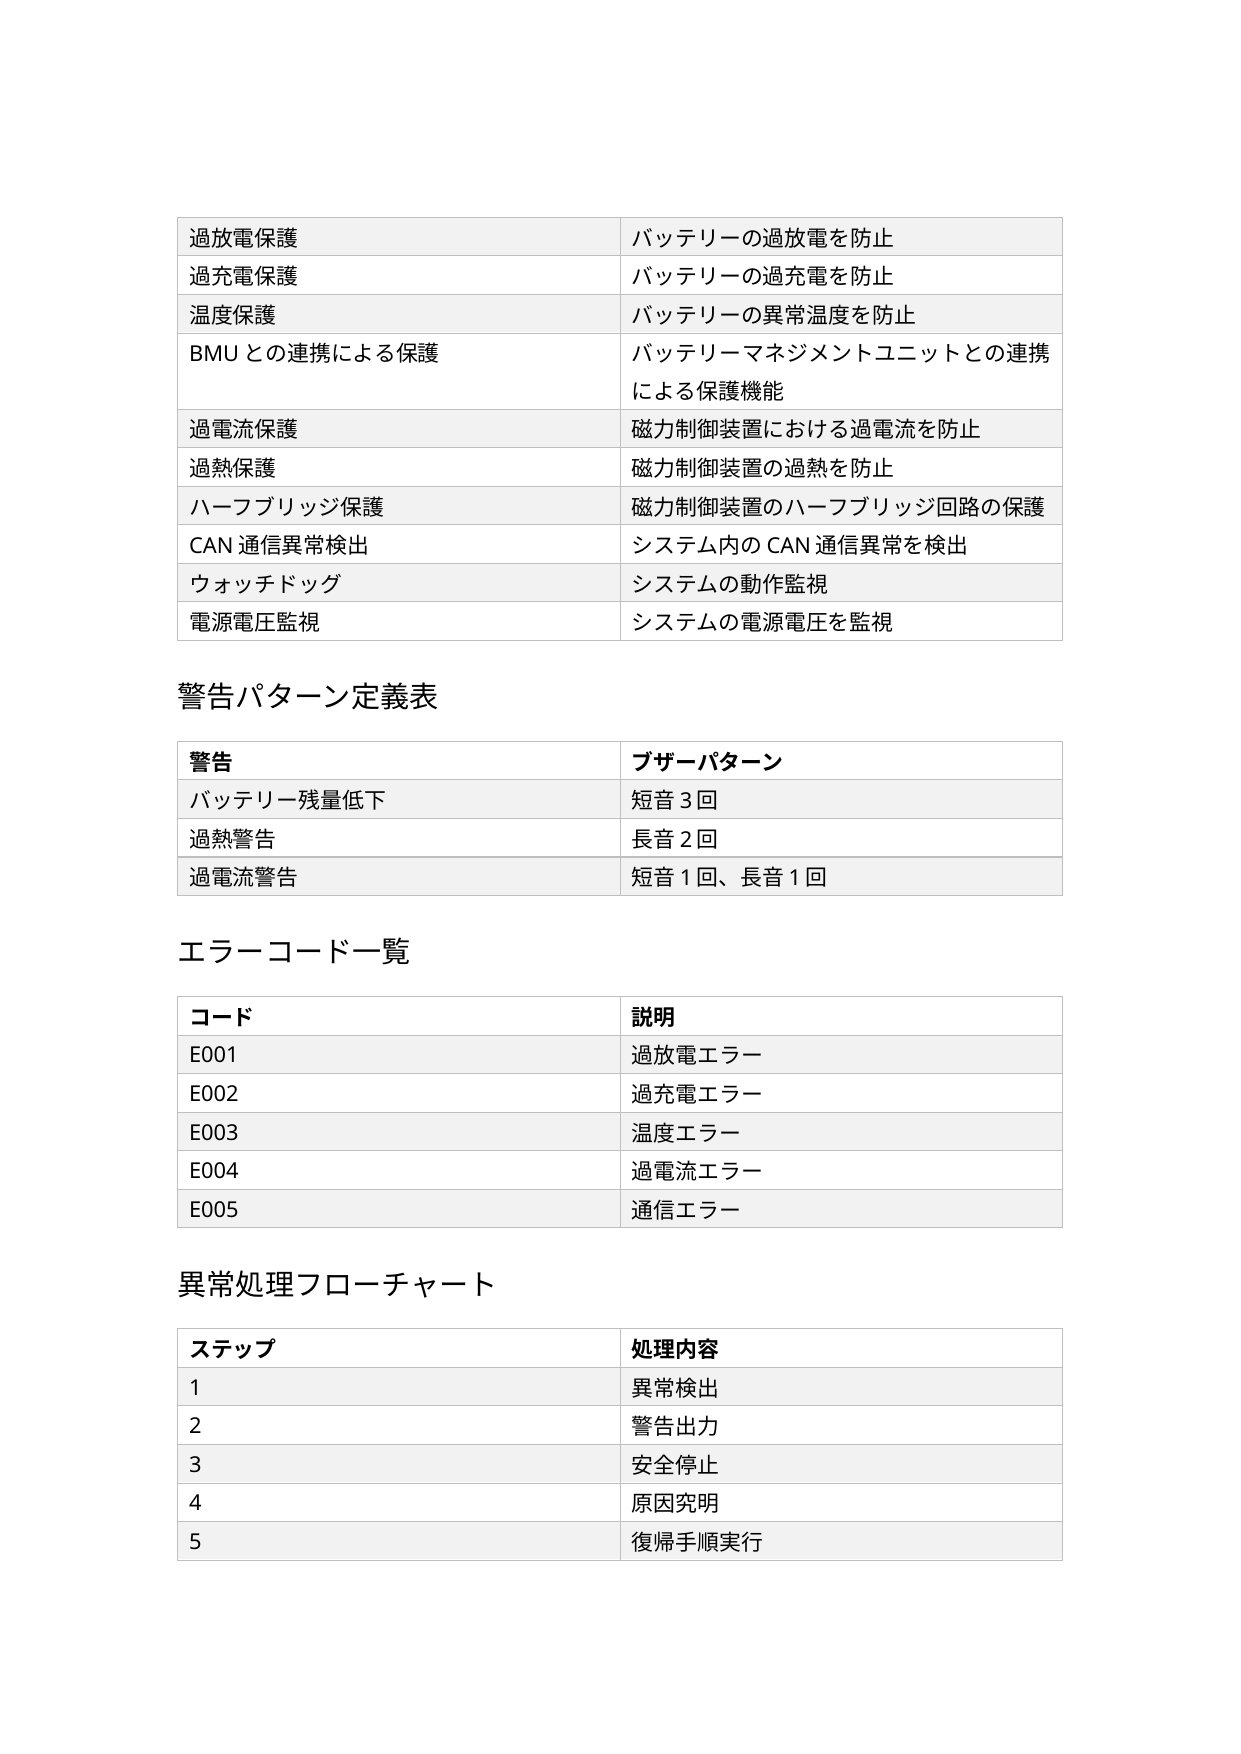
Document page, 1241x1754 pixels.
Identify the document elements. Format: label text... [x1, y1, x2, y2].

subtitle エラーコード一覧 [177, 913, 1063, 988]
table_cell BMUとの連携による保護 [178, 334, 620, 408]
table_cell 過充電保護 [178, 256, 620, 294]
table_cell E003 [178, 1113, 620, 1150]
table_cell 過放電保護 [178, 218, 620, 255]
table_cell E001 [178, 1036, 620, 1073]
table_cell 原因究明 [621, 1484, 1062, 1521]
table_cell 警告出力 [621, 1406, 1062, 1444]
table_cell システムの電源電圧を監視 [621, 602, 1062, 640]
table_cell システムの動作監視 [621, 564, 1062, 601]
table_cell E002 [178, 1074, 620, 1112]
table_header 処理内容 [621, 1329, 1062, 1367]
table_cell 4 [178, 1484, 620, 1521]
table_cell 磁力制御装置における過電流を防止 [621, 410, 1062, 447]
table_cell 2 [178, 1406, 620, 1444]
table_cell 過放電エラー [621, 1036, 1062, 1073]
table_cell 磁力制御装置の過熱を防止 [621, 448, 1062, 486]
table_cell 過電流エラー [621, 1151, 1062, 1189]
table_cell 5 [178, 1522, 620, 1559]
table_cell 異常検出 [621, 1368, 1062, 1405]
table_cell 短音3回 [621, 780, 1062, 818]
table_cell 過電流保護 [178, 410, 620, 447]
table_cell 通信エラー [621, 1190, 1062, 1227]
table_cell 過充電エラー [621, 1074, 1062, 1112]
table_cell 1 [178, 1368, 620, 1405]
table_cell システム内のCAN通信異常を検出 [621, 525, 1062, 563]
table_cell 過電流警告 [178, 858, 620, 895]
table_cell ハーフブリッジ保護 [178, 487, 620, 524]
table_cell CAN通信異常検出 [178, 525, 620, 563]
table_cell ウォッチドッグ [178, 564, 620, 601]
table_header 説明 [621, 997, 1062, 1034]
subtitle 異常処理フローチャート [177, 1245, 1063, 1320]
table_cell バッテリー残量低下 [178, 780, 620, 818]
table_header コード [178, 997, 620, 1034]
table_cell 長音2回 [621, 819, 1062, 856]
table_cell 電源電圧監視 [178, 602, 620, 640]
table_cell バッテリーマネジメントユニットとの連携による保護機能 [621, 334, 1062, 408]
table_cell 磁力制御装置のハーフブリッジ回路の保護 [621, 487, 1062, 524]
table_header ステップ [178, 1329, 620, 1367]
table_cell バッテリーの過放電を防止 [621, 218, 1062, 255]
table_cell 復帰手順実行 [621, 1522, 1062, 1559]
table_cell バッテリーの異常温度を防止 [621, 295, 1062, 332]
table_cell バッテリーの過充電を防止 [621, 256, 1062, 294]
table_cell E004 [178, 1151, 620, 1189]
table_cell 短音1回、長音1回 [621, 858, 1062, 895]
table_cell 過熱保護 [178, 448, 620, 486]
table_header ブザーパターン [621, 742, 1062, 779]
table_header 警告 [178, 742, 620, 779]
table_cell 温度保護 [178, 295, 620, 332]
table_cell 温度エラー [621, 1113, 1062, 1150]
table_cell 3 [178, 1445, 620, 1482]
table_cell 安全停止 [621, 1445, 1062, 1482]
subtitle 警告パターン定義表 [177, 657, 1063, 732]
table_cell 過熱警告 [178, 819, 620, 856]
table_cell E005 [178, 1190, 620, 1227]
